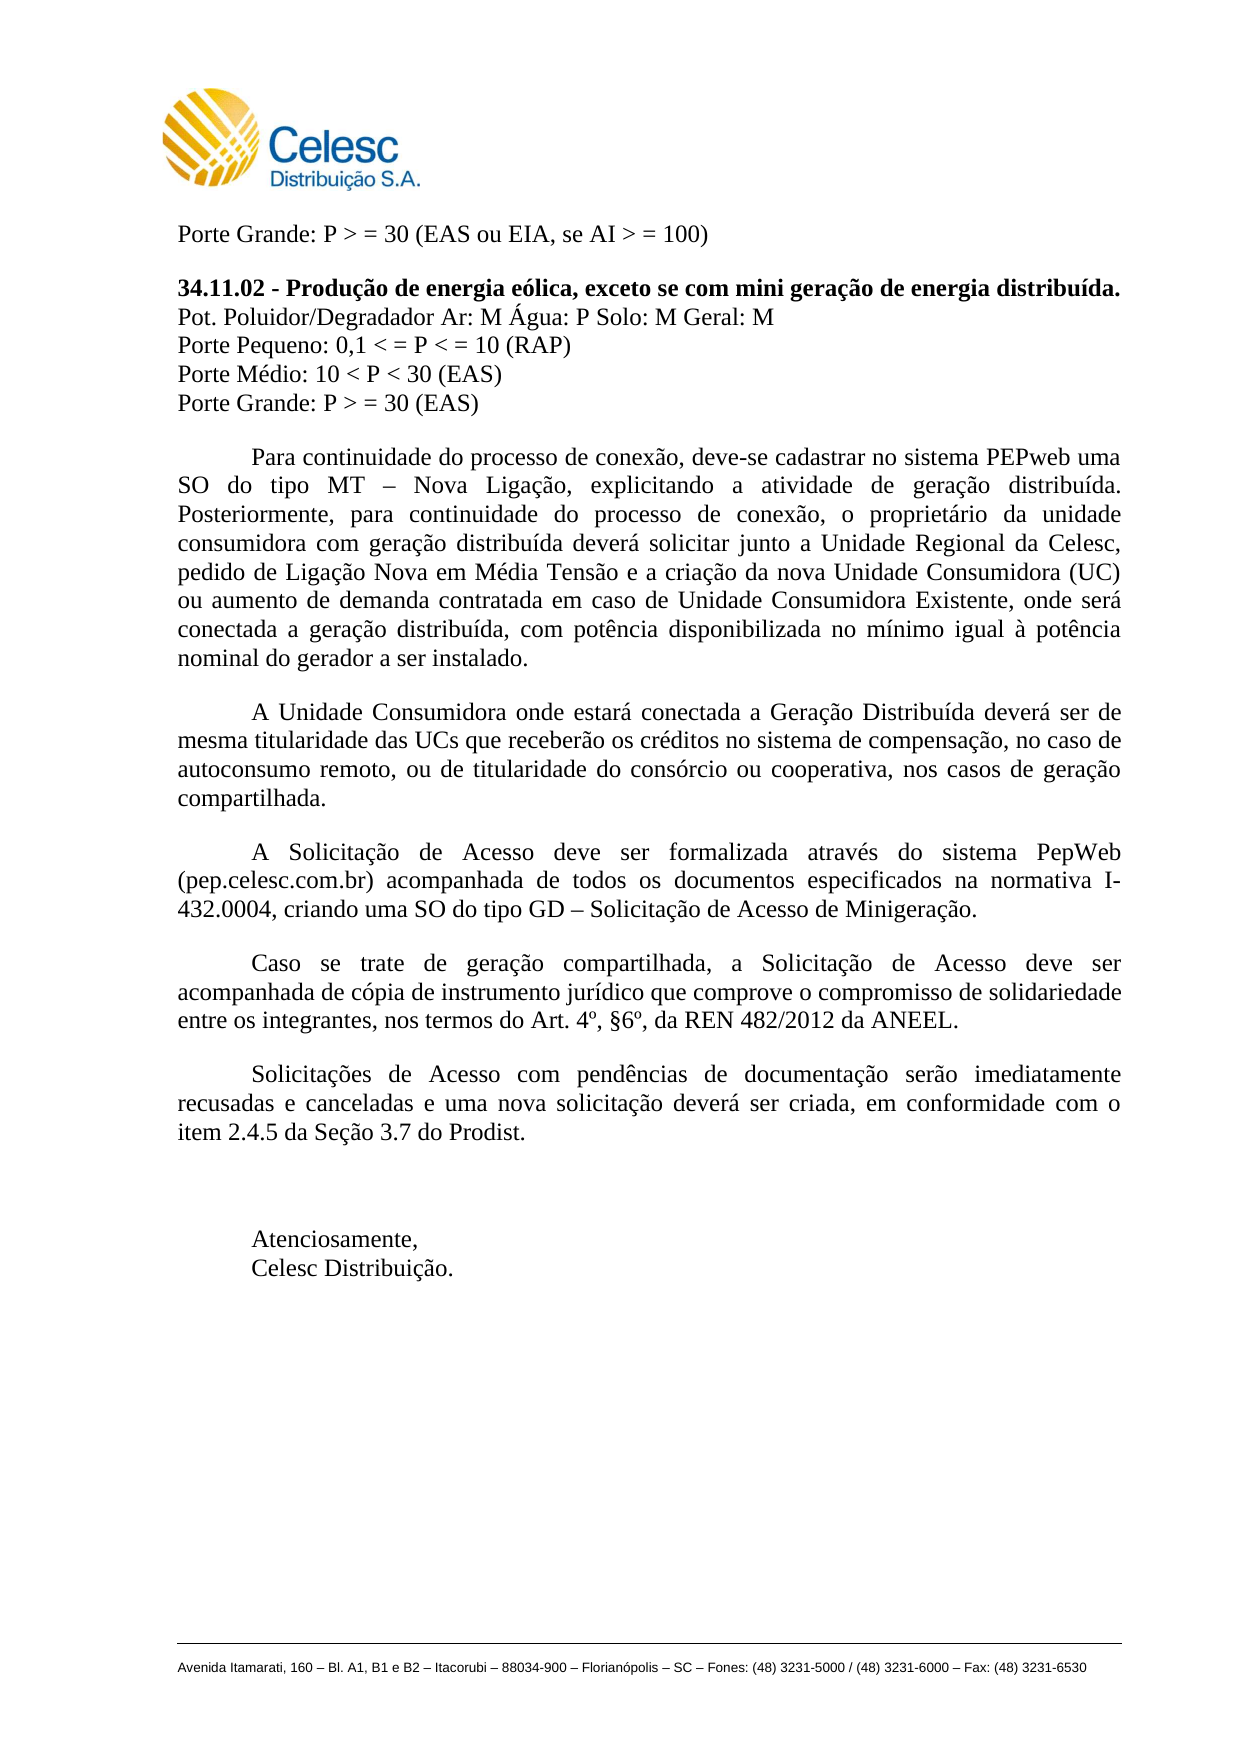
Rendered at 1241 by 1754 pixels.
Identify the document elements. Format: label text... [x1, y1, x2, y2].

text Porte Médio: 10 < P < 30 (EAS) [177, 359, 1122, 388]
text A Unidade Consumidora onde estará conectada a Geração Distribuída deverá ser de mesma titularidade das UCs que receberão os créditos no sistema de compensação, no caso de autoconsumo remoto, ou de titularidade do consórcio ou cooperativa, nos casos de geração compartilhada. [177, 697, 1122, 812]
text Porte Grande: P > = 30 (EAS) [177, 388, 1122, 417]
text Solicitações de Acesso com pendências de documentação serão imediatamente recusadas e canceladas e uma nova solicitação deverá ser criada, em conformidade com o item 2.4.5 da Seção 3.7 do Prodist. [177, 1059, 1122, 1146]
text Atenciosamente, [177, 1224, 1122, 1253]
text 34.11.02 - Produção de energia eólica, exceto se com mini geração de energia distribuída. [177, 273, 1122, 302]
text A Solicitação de Acesso deve ser formalizada através do sistema PepWeb (pep.celesc.com.br) acompanhada de todos os documentos especificados na normativa I-432.0004, criando uma SO do tipo GD – Solicitação de Acesso de Minigeração. [177, 837, 1122, 923]
text Para continuidade do processo de conexão, deve-se cadastrar no sistema PEPweb uma SO do tipo MT – Nova Ligação, explicitando a atividade de geração distribuída. Posteriormente, para continuidade do processo de conexão, o proprietário da unidade consumidora com geração distribuída deverá solicitar junto a Unidade Regional da Celesc, pedido de Ligação Nova em Média Tensão e a criação da nova Unidade Consumidora (UC) ou aumento de demanda contratada em caso de Unidade Consumidora Existente, onde será conectada a geração distribuída, com potência disponibilizada no mínimo igual à potência nominal do gerador a ser instalado. [177, 442, 1122, 672]
text Pot. Poluidor/Degradador Ar: M Água: P Solo: M Geral: M [177, 302, 1122, 331]
picture [162, 88, 420, 191]
text Porte Pequeno: 0,1 < = P < = 10 (RAP) [177, 331, 1122, 359]
text Celesc Distribuição. [177, 1253, 1122, 1282]
text Porte Grande: P > = 30 (EAS ou EIA, se AI > = 100) [177, 219, 1122, 248]
text Caso se trate de geração compartilhada, a Solicitação de Acesso deve ser acompanhada de cópia de instrumento jurídico que comprove o compromisso de solidariedade entre os integrantes, nos termos do Art. 4º, §6º, da REN 482/2012 da ANEEL. [177, 948, 1122, 1034]
